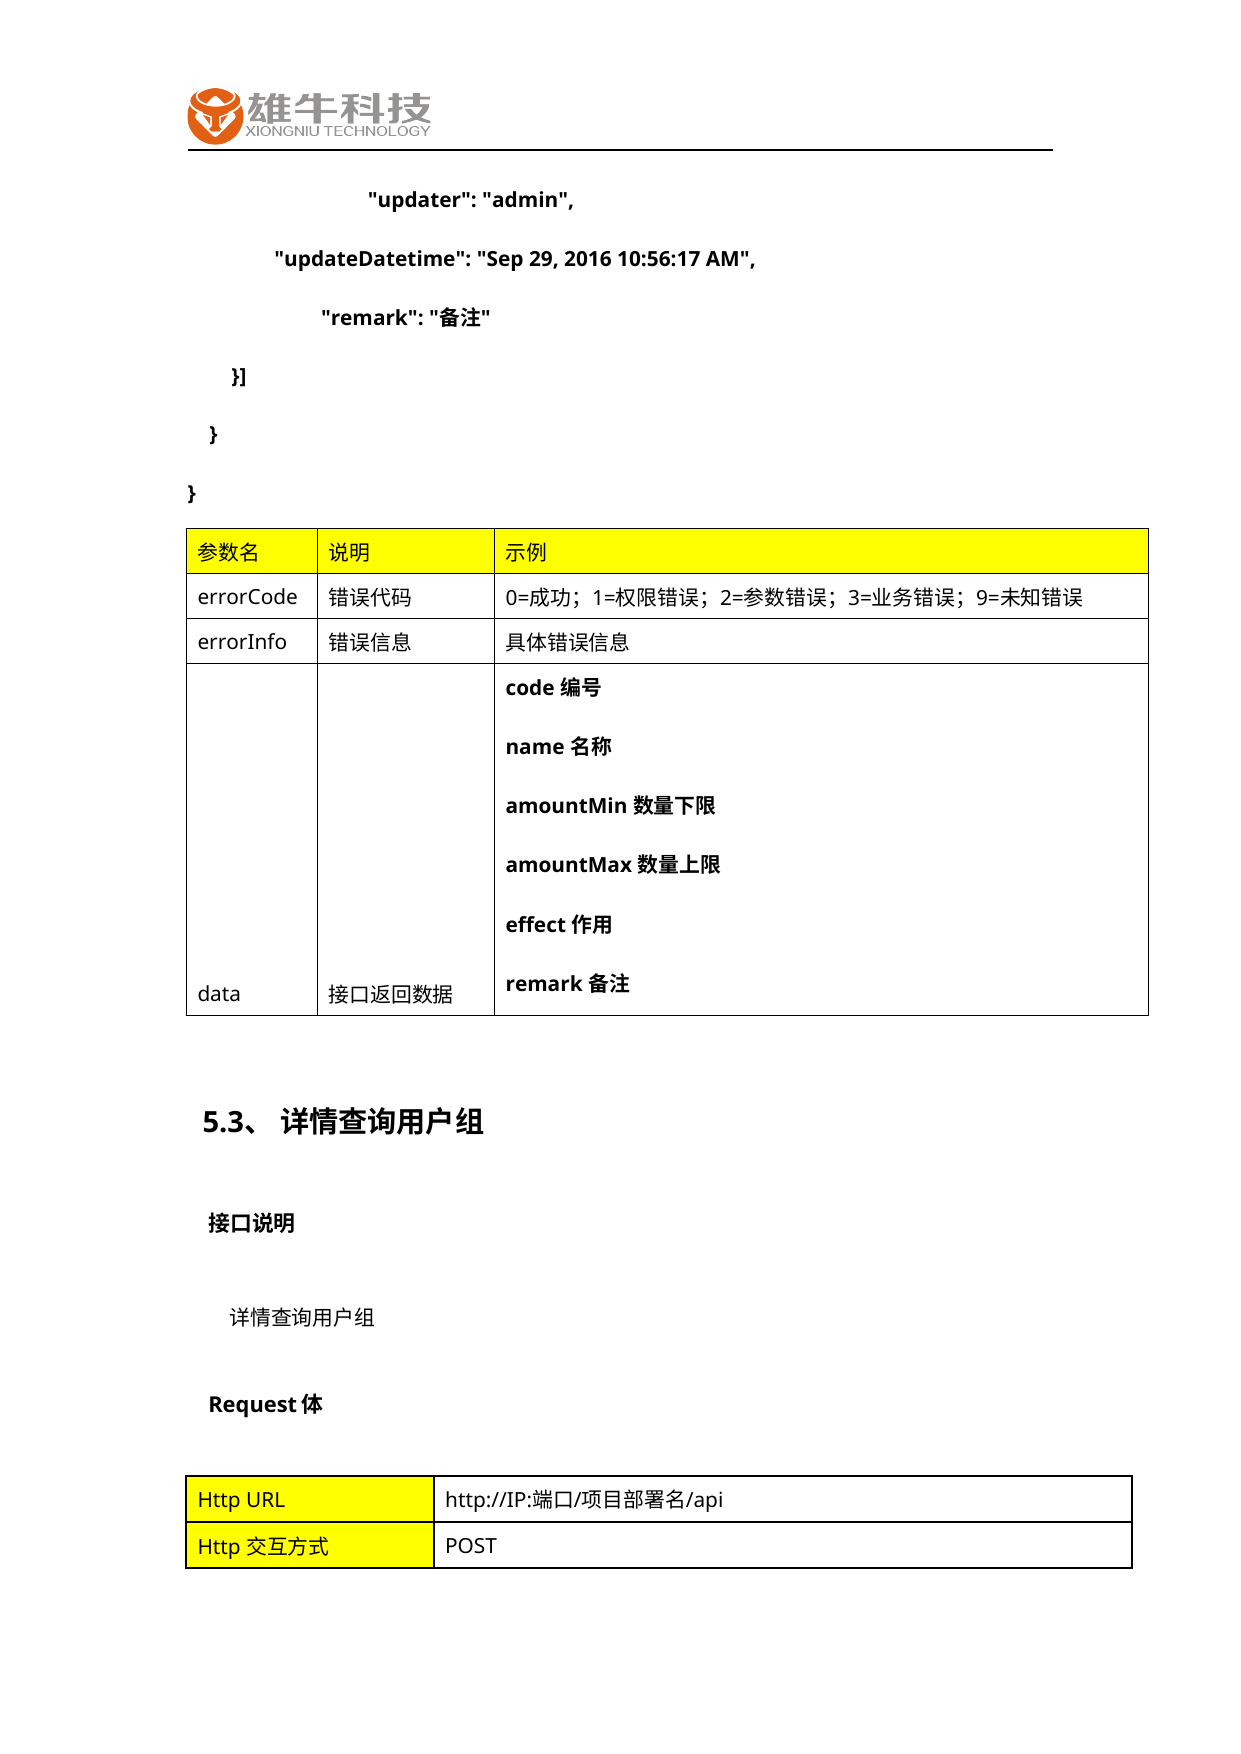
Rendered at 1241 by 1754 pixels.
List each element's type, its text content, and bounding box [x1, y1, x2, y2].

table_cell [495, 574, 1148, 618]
subtitle 详情查询用户组 [202, 1098, 1053, 1142]
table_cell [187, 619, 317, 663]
text "updateDatetime": "Sep 29, 2016 10:56:17 AM", [187, 236, 1053, 280]
text }] [187, 353, 1053, 397]
text 详情查询用户组 [187, 1294, 1053, 1338]
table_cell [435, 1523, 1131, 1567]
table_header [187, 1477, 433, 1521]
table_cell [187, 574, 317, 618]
text "remark": "备注" [277, 294, 1053, 338]
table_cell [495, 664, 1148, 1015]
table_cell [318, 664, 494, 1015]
text "updater": "admin", [362, 178, 1053, 222]
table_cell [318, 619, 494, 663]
subtitle Request体 [202, 1381, 1053, 1424]
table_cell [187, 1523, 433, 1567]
subtitle 接口说明 [202, 1200, 1053, 1244]
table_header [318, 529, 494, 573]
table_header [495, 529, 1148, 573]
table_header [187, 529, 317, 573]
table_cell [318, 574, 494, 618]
picture [187, 88, 433, 147]
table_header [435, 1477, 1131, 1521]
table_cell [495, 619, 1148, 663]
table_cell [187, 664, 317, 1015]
text } [187, 412, 1053, 456]
text } [187, 470, 1053, 514]
